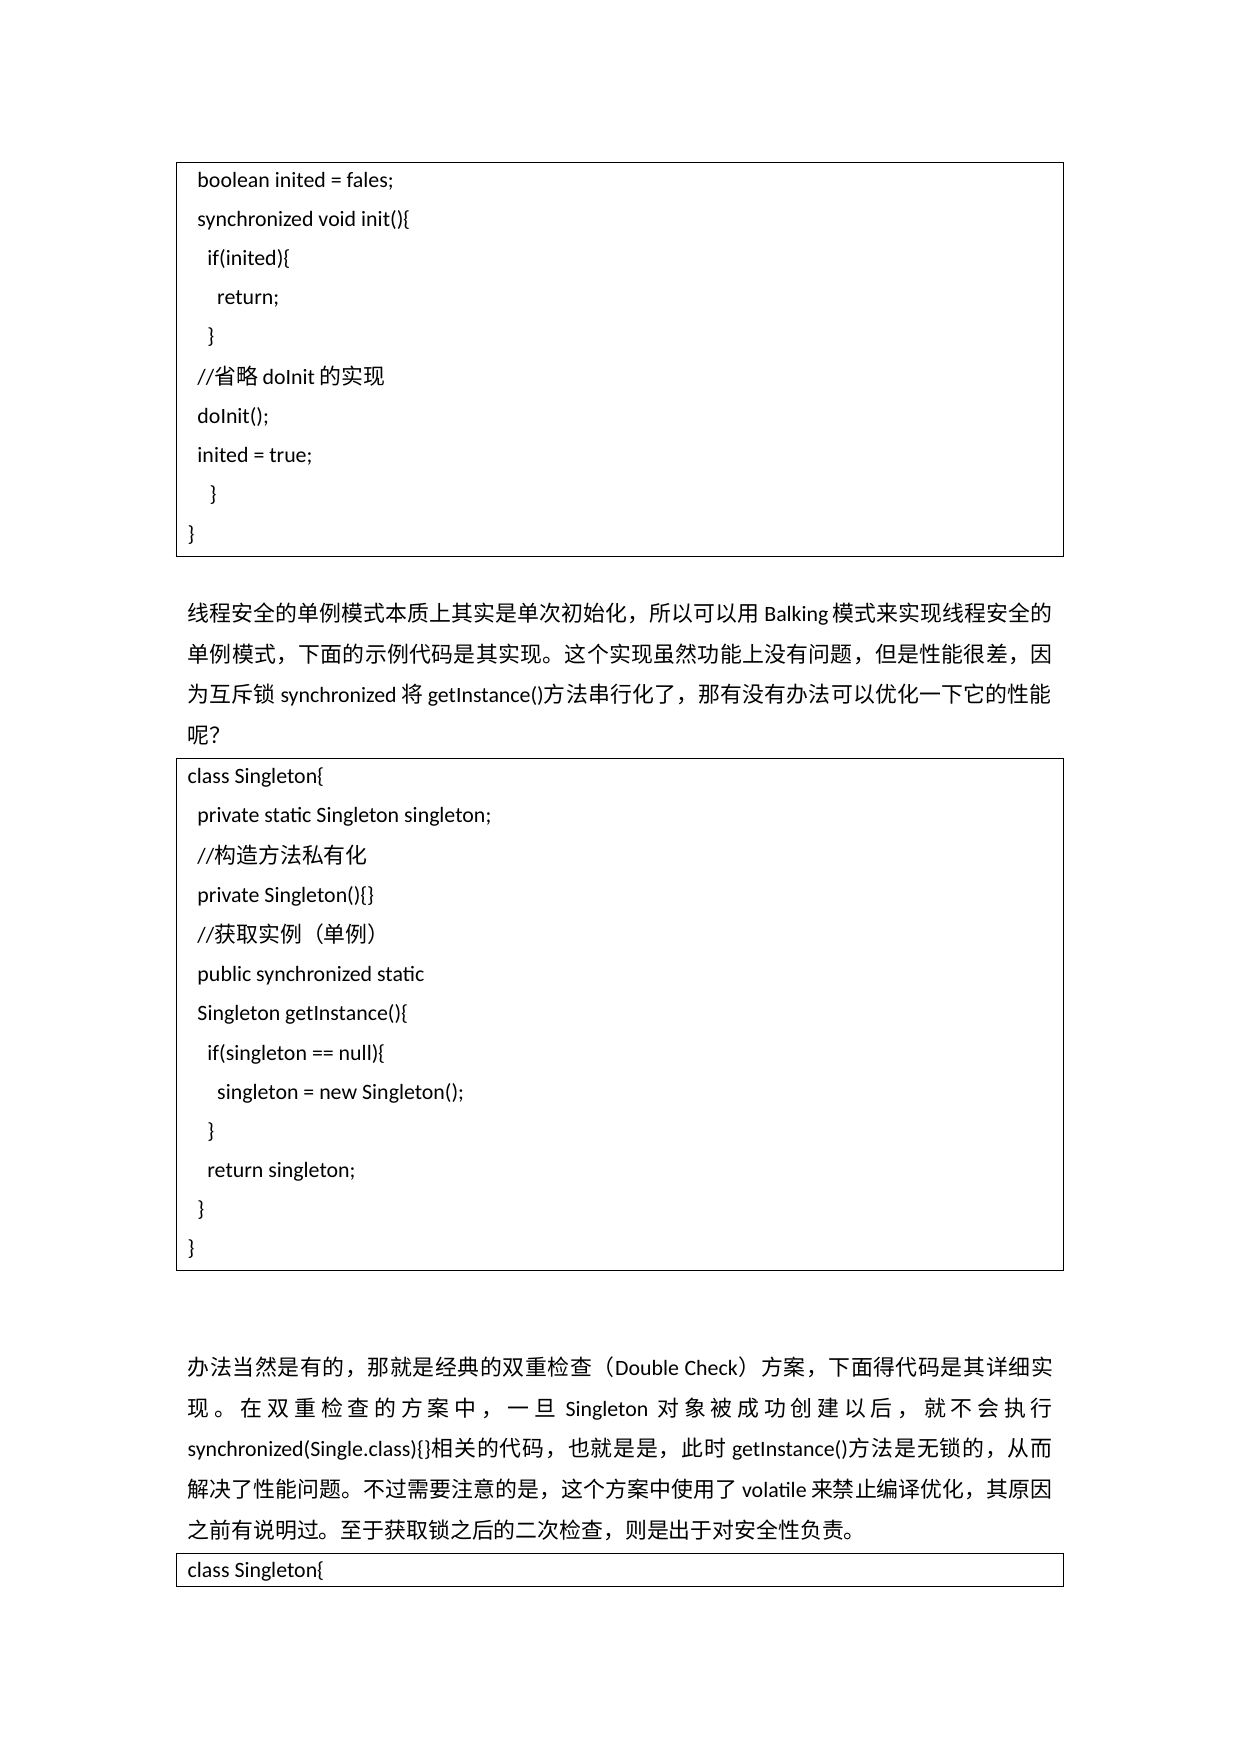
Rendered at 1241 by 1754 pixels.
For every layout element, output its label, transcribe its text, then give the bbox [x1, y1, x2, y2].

list 办法当然是有的，那就是经典的双重检查（Double Check）方案，下面得代码是其详细实现。在双重检查的方案中，一旦Singleton对象被成功创建以后，就不会执行synchronized(Single.class){}相关的代码，也就是是，此时getInstance()方法是无锁的，从而解决了性能问题。不过需要注意的是，这个方案中使用了volatile来禁止编译优化，其原因之前有说明过。至于获取锁之后的二次检查，则是出于对安全性负责。 [187, 1350, 1053, 1545]
table_header class Singleton{ private static Singleton singleton; //构造方法私有化 private Singleton(){} //获取实例（单例） public synchronized static Singleton getInstance(){ if(singleton == null){ singleton = new Singleton(); } return singleton; } } [177, 759, 1063, 1270]
list 线程安全的单例模式本质上其实是单次初始化，所以可以用Balking模式来实现线程安全的单例模式，下面的示例代码是其实现。这个实现虽然功能上没有问题，但是性能很差，因为互斥锁synchronized将getInstance()方法串行化了，那有没有办法可以优化一下它的性能呢？ [187, 596, 1053, 750]
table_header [177, 1554, 1063, 1586]
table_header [177, 163, 1063, 556]
